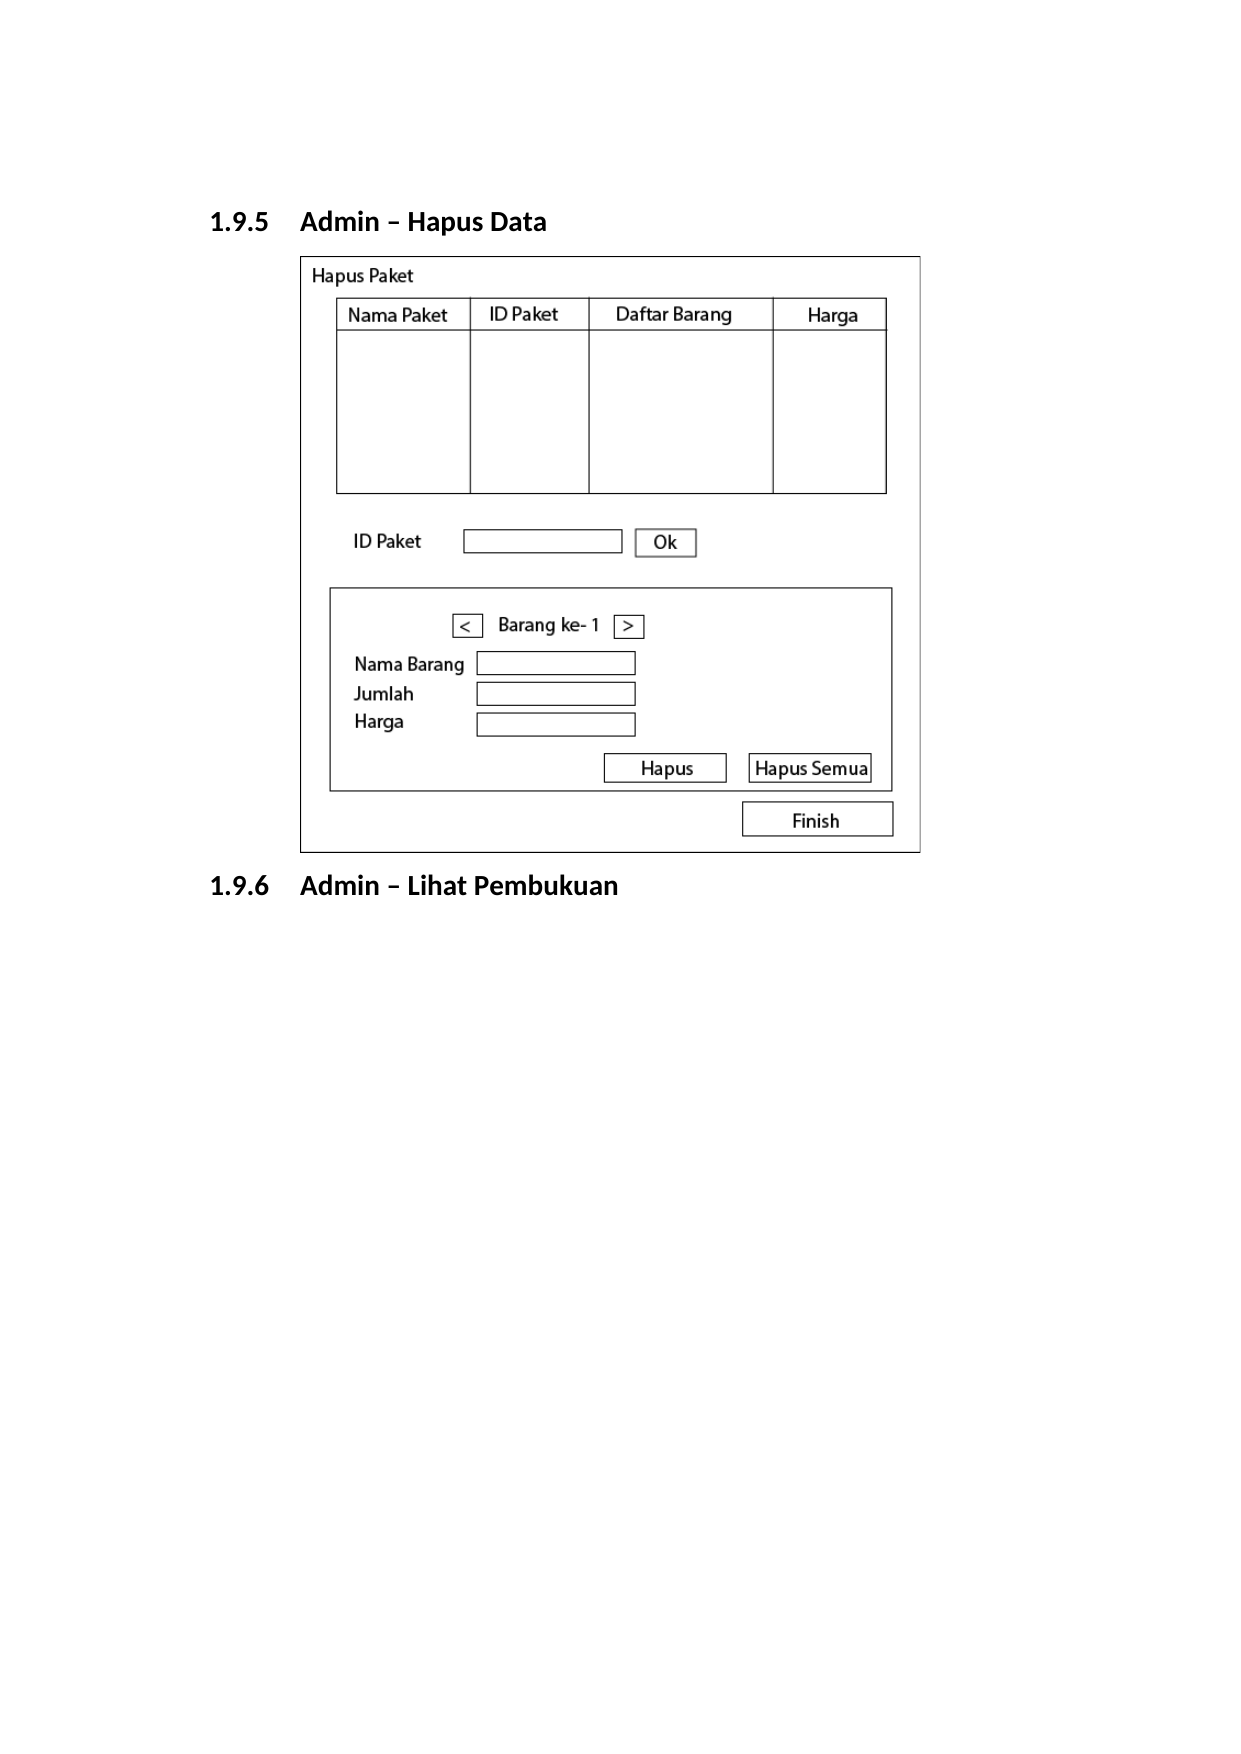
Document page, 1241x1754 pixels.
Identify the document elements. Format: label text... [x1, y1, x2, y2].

list Admin – Lihat Pembukuan [209, 867, 1090, 902]
list Admin – Hapus Data [209, 203, 1090, 239]
picture [300, 256, 921, 853]
